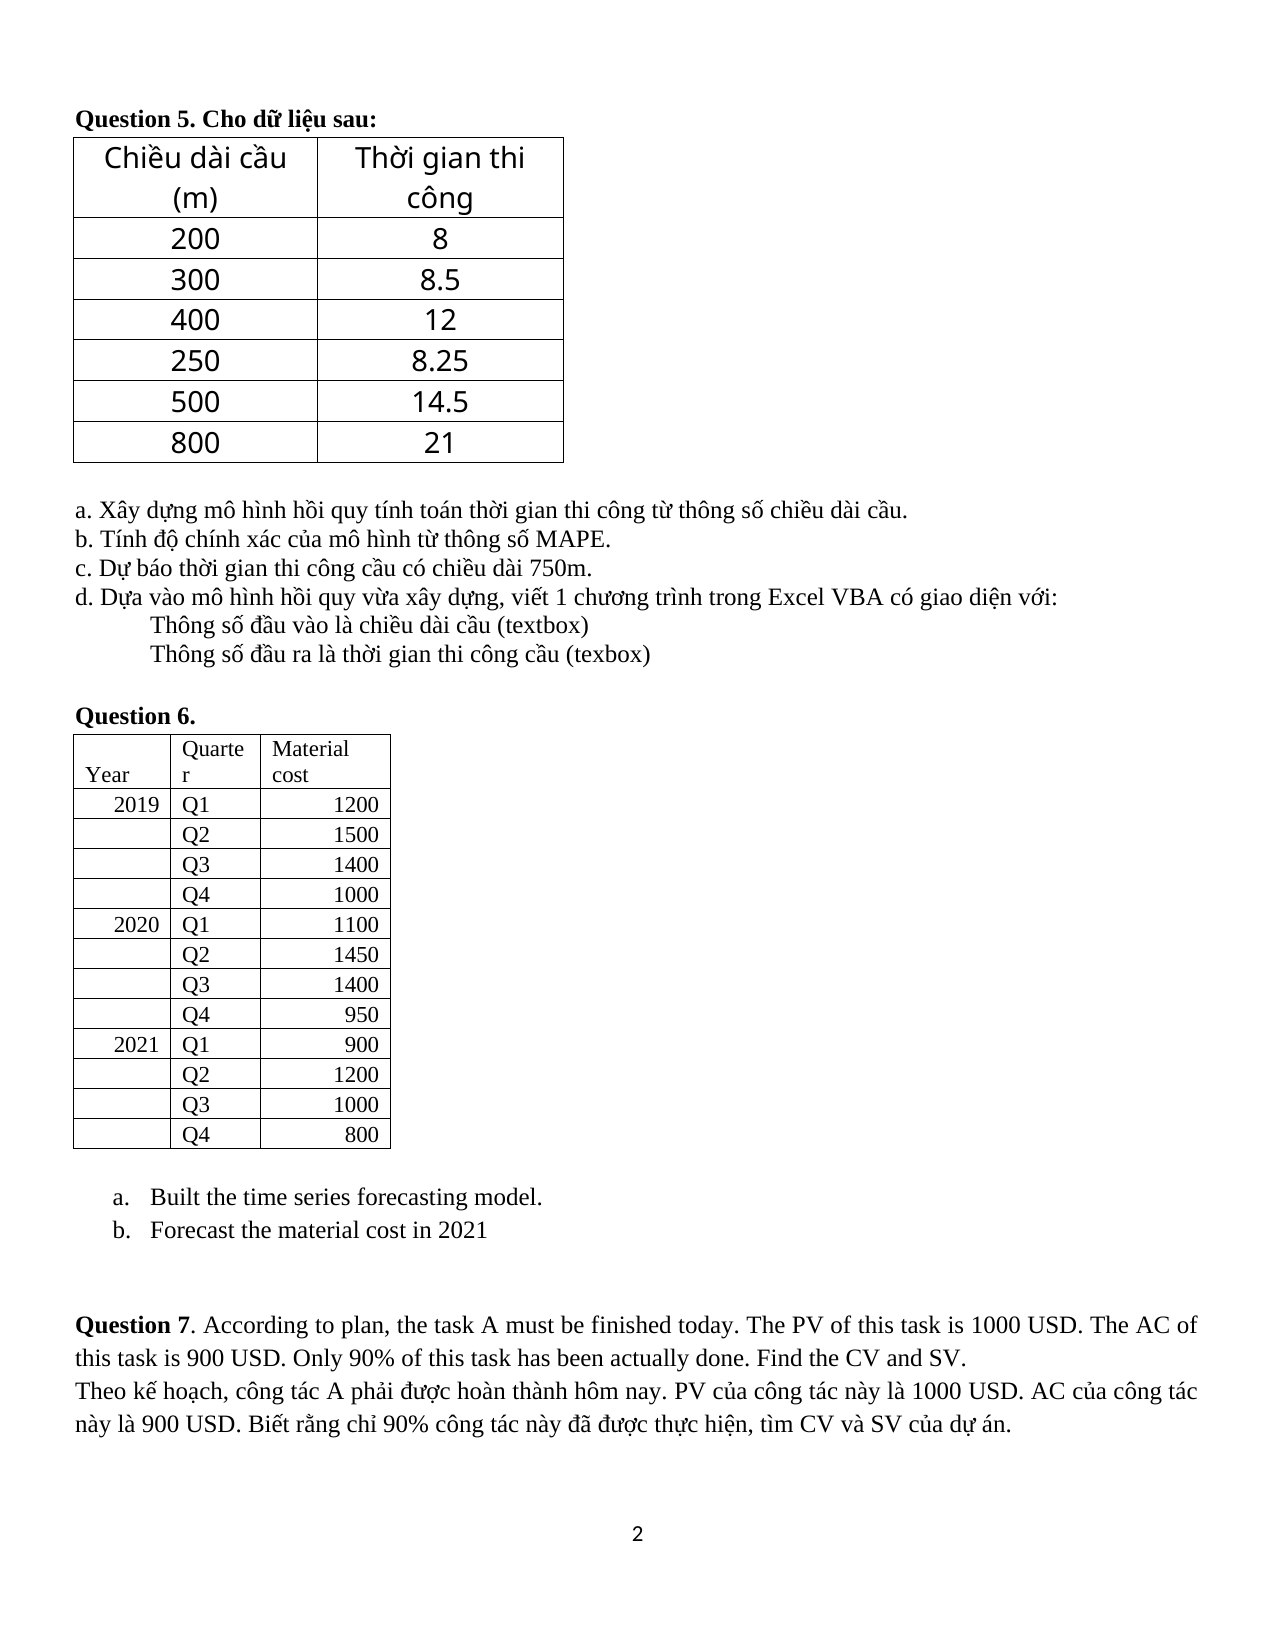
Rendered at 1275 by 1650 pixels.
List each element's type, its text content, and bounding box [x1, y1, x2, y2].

table_cell 1400 [261, 849, 390, 878]
table_header Quarter [171, 735, 260, 788]
table_cell 400 [74, 300, 317, 339]
table_cell 2021 [74, 1029, 170, 1058]
table_cell Q1 [171, 909, 260, 938]
table_cell 21 [318, 422, 563, 462]
table_cell 800 [74, 422, 317, 462]
table_cell 1000 [261, 879, 390, 908]
table_cell 1450 [261, 939, 390, 968]
text Question 5. Cho dữ liệu sau: [75, 104, 1200, 132]
table_cell 250 [74, 340, 317, 380]
text Question 6. [75, 701, 1200, 730]
table_cell [74, 879, 170, 908]
table_cell [74, 999, 170, 1028]
table_cell Q3 [171, 969, 260, 998]
table_cell Q4 [171, 1119, 260, 1148]
table_cell 1500 [261, 819, 390, 848]
table_cell [74, 849, 170, 878]
text a. Xây dựng mô hình hồi quy tính toán thời gian thi công từ thông số chiều dài cầu. [75, 496, 1200, 524]
table_cell [74, 969, 170, 998]
table_cell 8.25 [318, 340, 563, 380]
table_cell [74, 1119, 170, 1148]
table_cell 900 [261, 1029, 390, 1058]
text Thông số đầu vào là chiều dài cầu (textbox) [75, 611, 1200, 639]
table_header Thời gian thi công [318, 138, 563, 217]
list Built the time series forecasting model. [112, 1182, 1200, 1211]
table_cell 1000 [261, 1089, 390, 1118]
table_header Material cost [261, 735, 390, 788]
text b. Tính độ chính xác của mô hình từ thông số MAPE. [75, 524, 1200, 553]
table_cell 14.5 [318, 381, 563, 421]
table_header Year [74, 735, 170, 788]
text c. Dự báo thời gian thi công cầu có chiều dài 750m. [75, 553, 1200, 582]
table_cell 1400 [261, 969, 390, 998]
table_cell [74, 819, 170, 848]
table_cell Q1 [171, 789, 260, 818]
table_cell Q3 [171, 849, 260, 878]
table_cell 300 [74, 259, 317, 299]
table_cell Q2 [171, 819, 260, 848]
table_cell 2019 [74, 789, 170, 818]
table_cell 1200 [261, 789, 390, 818]
table_cell 12 [318, 300, 563, 339]
table_cell 8.5 [318, 259, 563, 299]
text Question 7. According to plan, the task A must be finished today. The PV of this task is 1000 USD. The AC of this task is 900 USD. Only 90% of this task has been actually done. Find the CV and SV. [75, 1310, 1200, 1372]
table_cell [74, 939, 170, 968]
table_cell 200 [74, 218, 317, 258]
table_cell Q2 [171, 1059, 260, 1088]
table_cell 8 [318, 218, 563, 258]
table_cell 1200 [261, 1059, 390, 1088]
table_cell 500 [74, 381, 317, 421]
table_cell Q1 [171, 1029, 260, 1058]
table_cell Q4 [171, 999, 260, 1028]
table_cell 1100 [261, 909, 390, 938]
table_cell Q4 [171, 879, 260, 908]
table_cell [74, 1089, 170, 1118]
text Theo kế hoạch, công tác A phải được hoàn thành hôm nay. PV của công tác này là 1000 USD. AC của công tác này là 900 USD. Biết rằng chỉ 90% công tác này đã được thực hiện, tìm CV và SV của dự án. [75, 1376, 1200, 1438]
text Thông số đầu ra là thời gian thi công cầu (texbox) [75, 639, 1200, 668]
table_header Chiều dài cầu (m) [74, 138, 317, 217]
list Forecast the material cost in 2021 [112, 1215, 1200, 1244]
table_cell Q3 [171, 1089, 260, 1118]
table_cell [74, 1059, 170, 1088]
table_cell 800 [261, 1119, 390, 1148]
table_cell 2020 [74, 909, 170, 938]
text d. Dựa vào mô hình hồi quy vừa xây dựng, viết 1 chương trình trong Excel VBA có giao diện với: [75, 582, 1200, 611]
table_cell 950 [261, 999, 390, 1028]
table_cell Q2 [171, 939, 260, 968]
